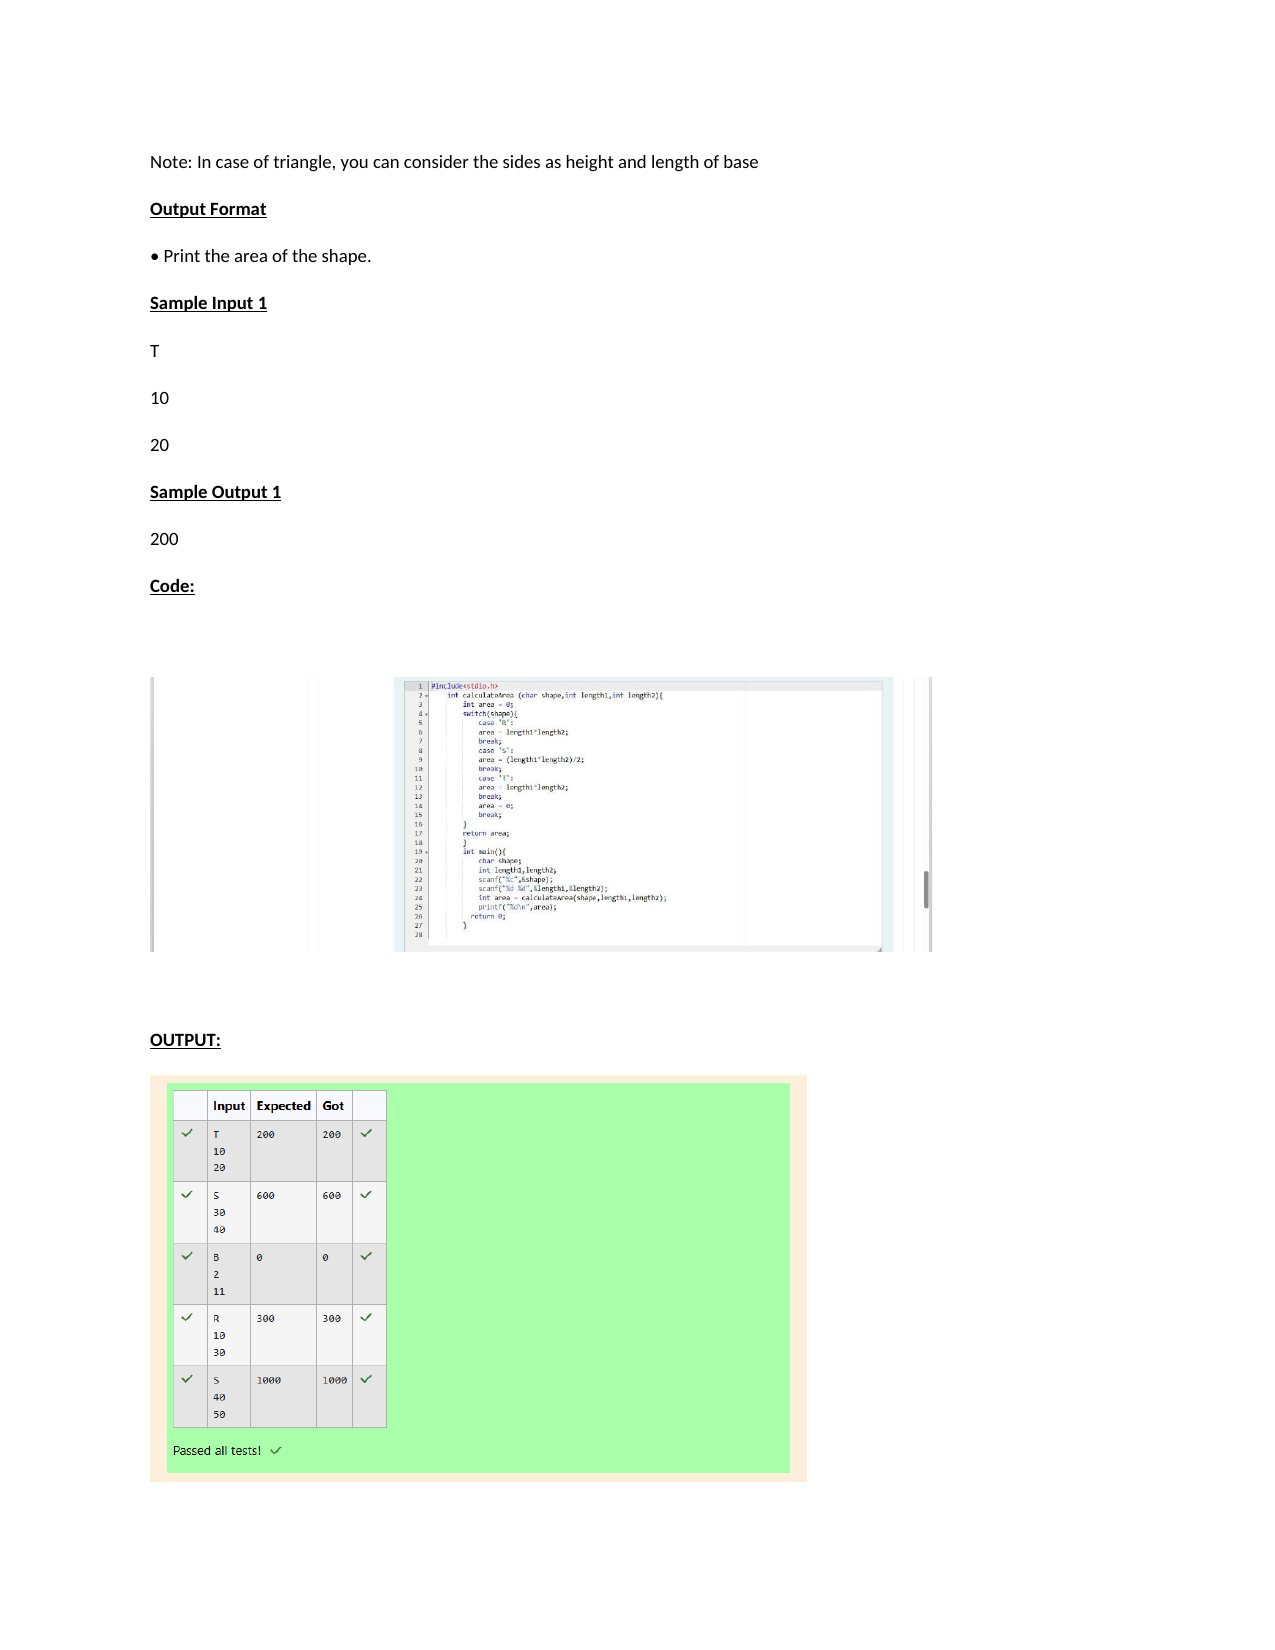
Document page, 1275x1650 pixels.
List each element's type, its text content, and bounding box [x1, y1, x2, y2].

picture [150, 677, 933, 952]
text Sample Output 1 [150, 480, 1125, 503]
text 20 [150, 433, 1125, 456]
text 200 [150, 527, 1125, 550]
text T [150, 339, 1125, 362]
text OUTPUT: [150, 1028, 1125, 1051]
picture [150, 1075, 810, 1482]
text Sample Input 1 [150, 292, 1125, 314]
text Note: In case of triangle, you can consider the sides as height and length of base [150, 150, 1125, 173]
text • Print the area of the shape. [150, 244, 1125, 267]
text Output Format [150, 197, 1125, 220]
text Code: [150, 575, 1125, 598]
text 10 [150, 386, 1125, 409]
